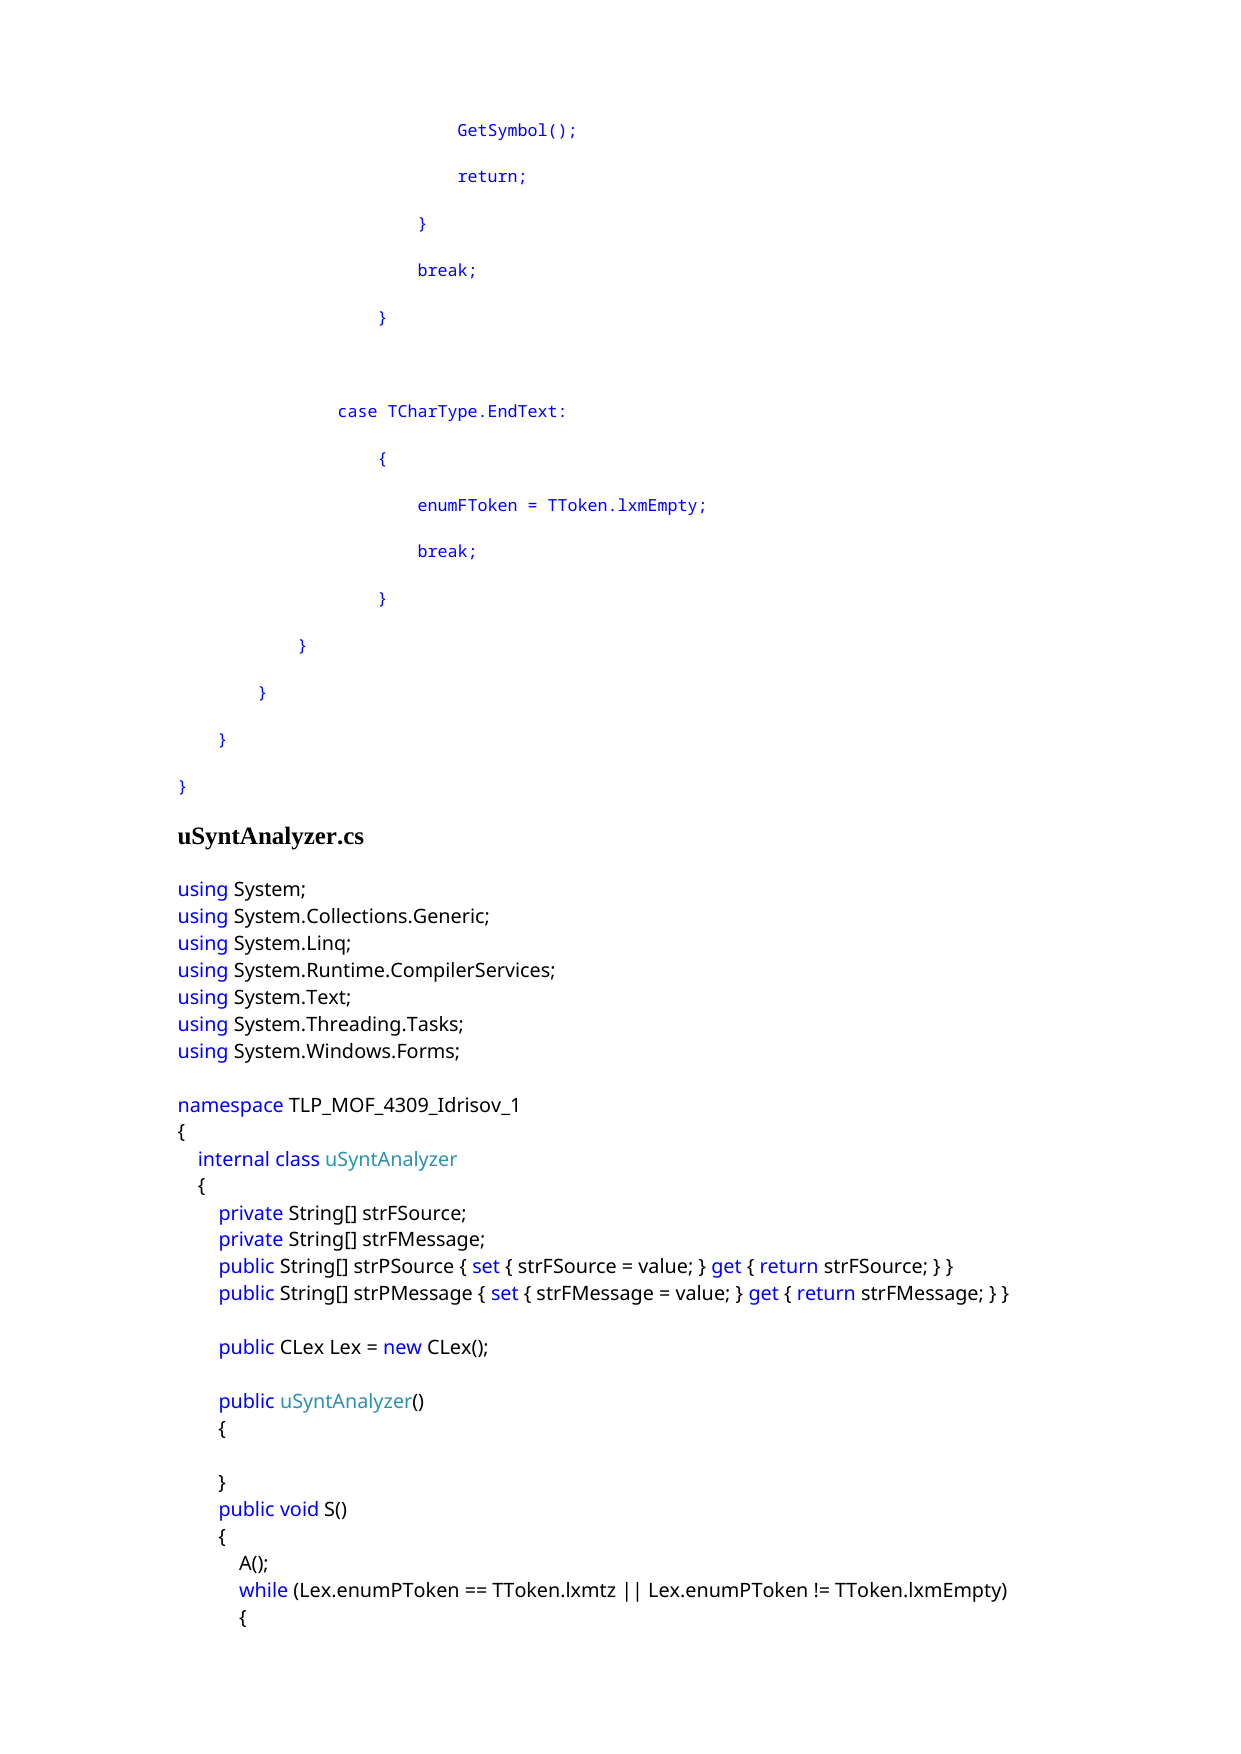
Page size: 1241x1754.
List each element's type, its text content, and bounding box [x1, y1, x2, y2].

text { [177, 1118, 1152, 1145]
text using System.Windows.Forms; [177, 1037, 1152, 1064]
text } [177, 774, 1152, 797]
text case TCharType.EndText: [177, 399, 1152, 422]
text } [177, 212, 1152, 234]
text A(); [177, 1549, 1152, 1576]
text } [177, 306, 1152, 328]
text private String[] strFSource; [177, 1199, 1152, 1226]
text public String[] strPSource { set { strFSource = value; } get { return strFSource; } } [177, 1253, 1152, 1280]
text GetSymbol(); [177, 118, 1152, 141]
text { [177, 1414, 1152, 1442]
text } [177, 634, 1152, 656]
text using System.Collections.Generic; [177, 902, 1152, 929]
text using System.Threading.Tasks; [177, 1010, 1152, 1037]
text { [177, 446, 1152, 469]
text return; [177, 165, 1152, 188]
text break; [177, 540, 1152, 563]
text } [177, 587, 1152, 609]
text internal class uSyntAnalyzer [177, 1145, 1152, 1172]
text using System.Text; [177, 983, 1152, 1010]
text { [177, 1522, 1152, 1549]
text uSyntAnalyzer.cs [177, 821, 1152, 850]
text } [177, 727, 1152, 750]
text private String[] strFMessage; [177, 1226, 1152, 1253]
text } [177, 681, 1152, 703]
text { [177, 1172, 1152, 1199]
text using System; [177, 875, 1152, 902]
text public String[] strPMessage { set { strFMessage = value; } get { return strFMessage; } } [177, 1280, 1152, 1307]
text break; [177, 259, 1152, 281]
text while (Lex.enumPToken == TToken.lxmtz || Lex.enumPToken != TToken.lxmEmpty) [177, 1576, 1152, 1603]
text enumFToken = TToken.lxmEmpty; [177, 493, 1152, 516]
text public void S() [177, 1496, 1152, 1522]
text public uSyntAnalyzer() [177, 1388, 1152, 1414]
text } [177, 1468, 1152, 1496]
text namespace TLP_MOF_4309_Idrisov_1 [177, 1091, 1152, 1118]
text using System.Runtime.CompilerServices; [177, 956, 1152, 983]
text { [177, 1603, 1152, 1630]
text using System.Linq; [177, 929, 1152, 956]
text public CLex Lex = new CLex(); [177, 1334, 1152, 1361]
